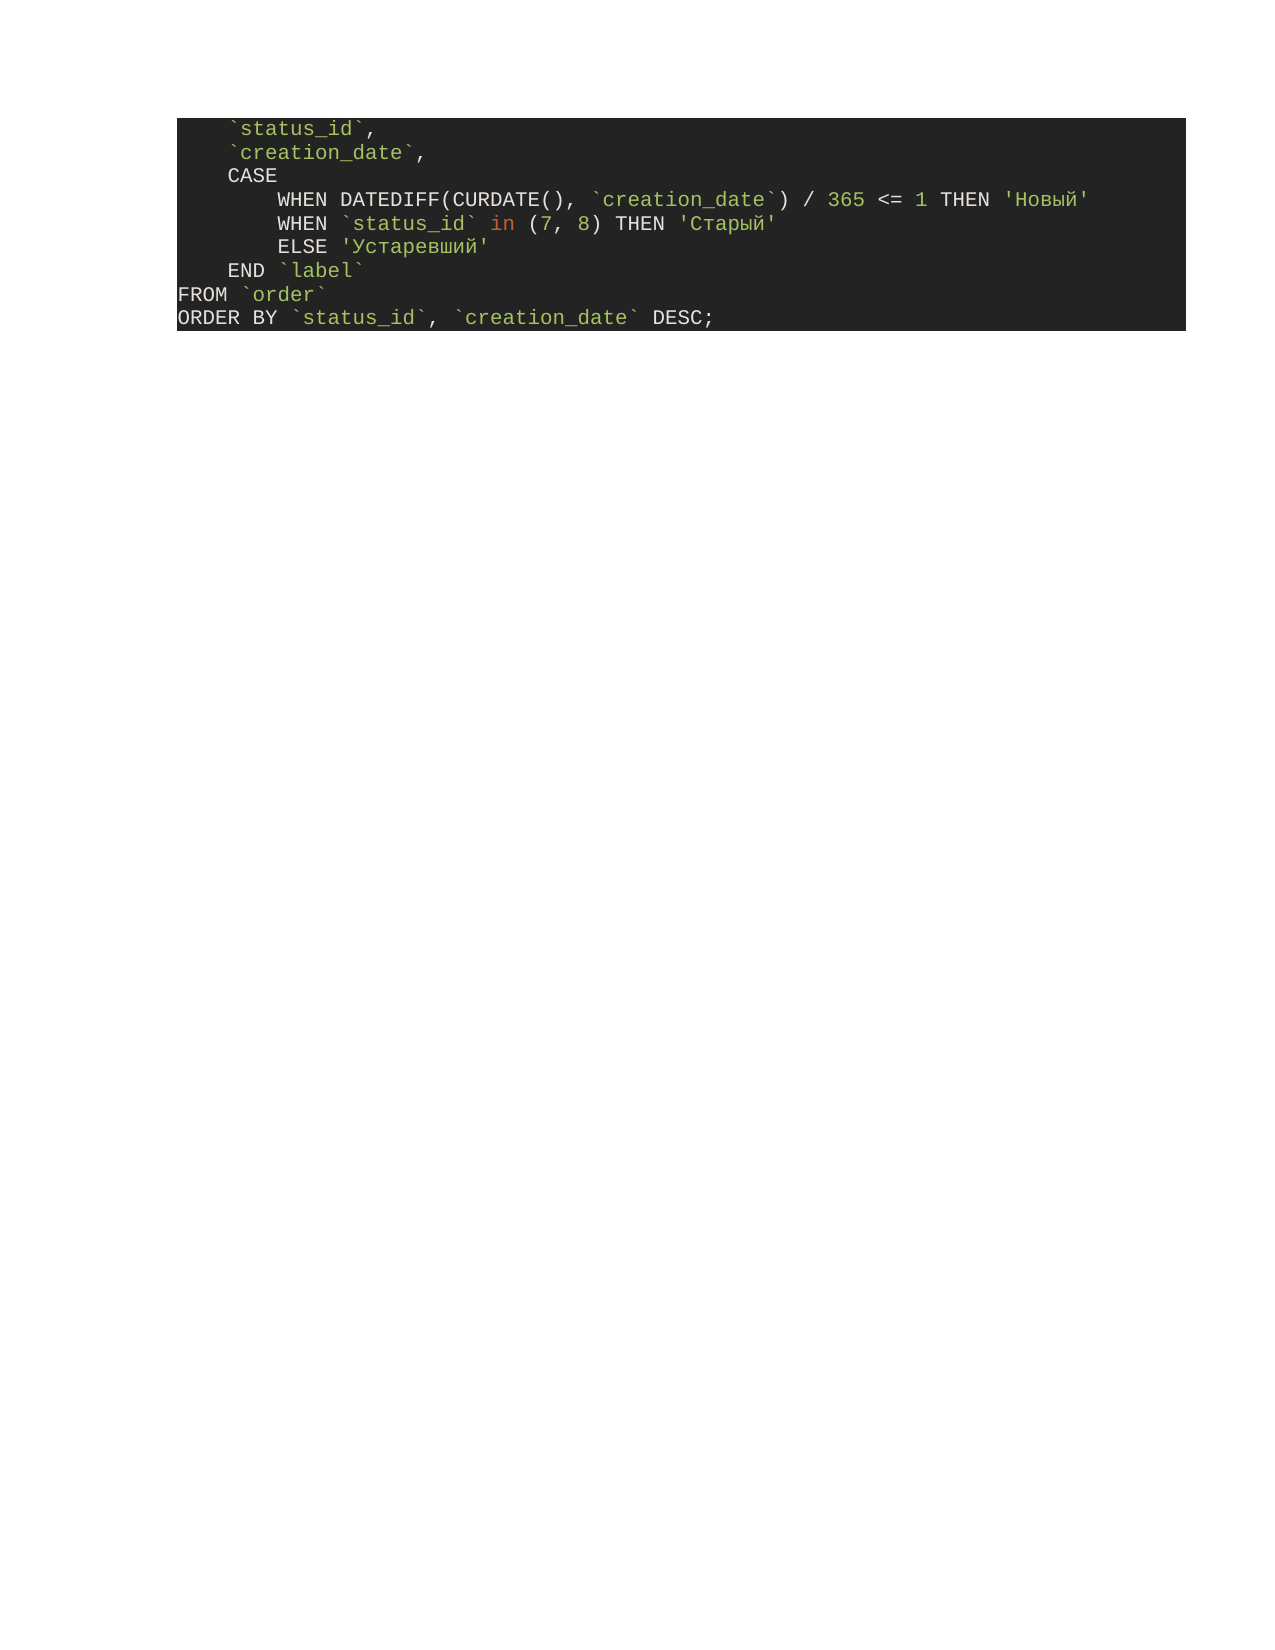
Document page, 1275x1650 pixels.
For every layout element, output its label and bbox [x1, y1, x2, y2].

text [177, 118, 1186, 331]
